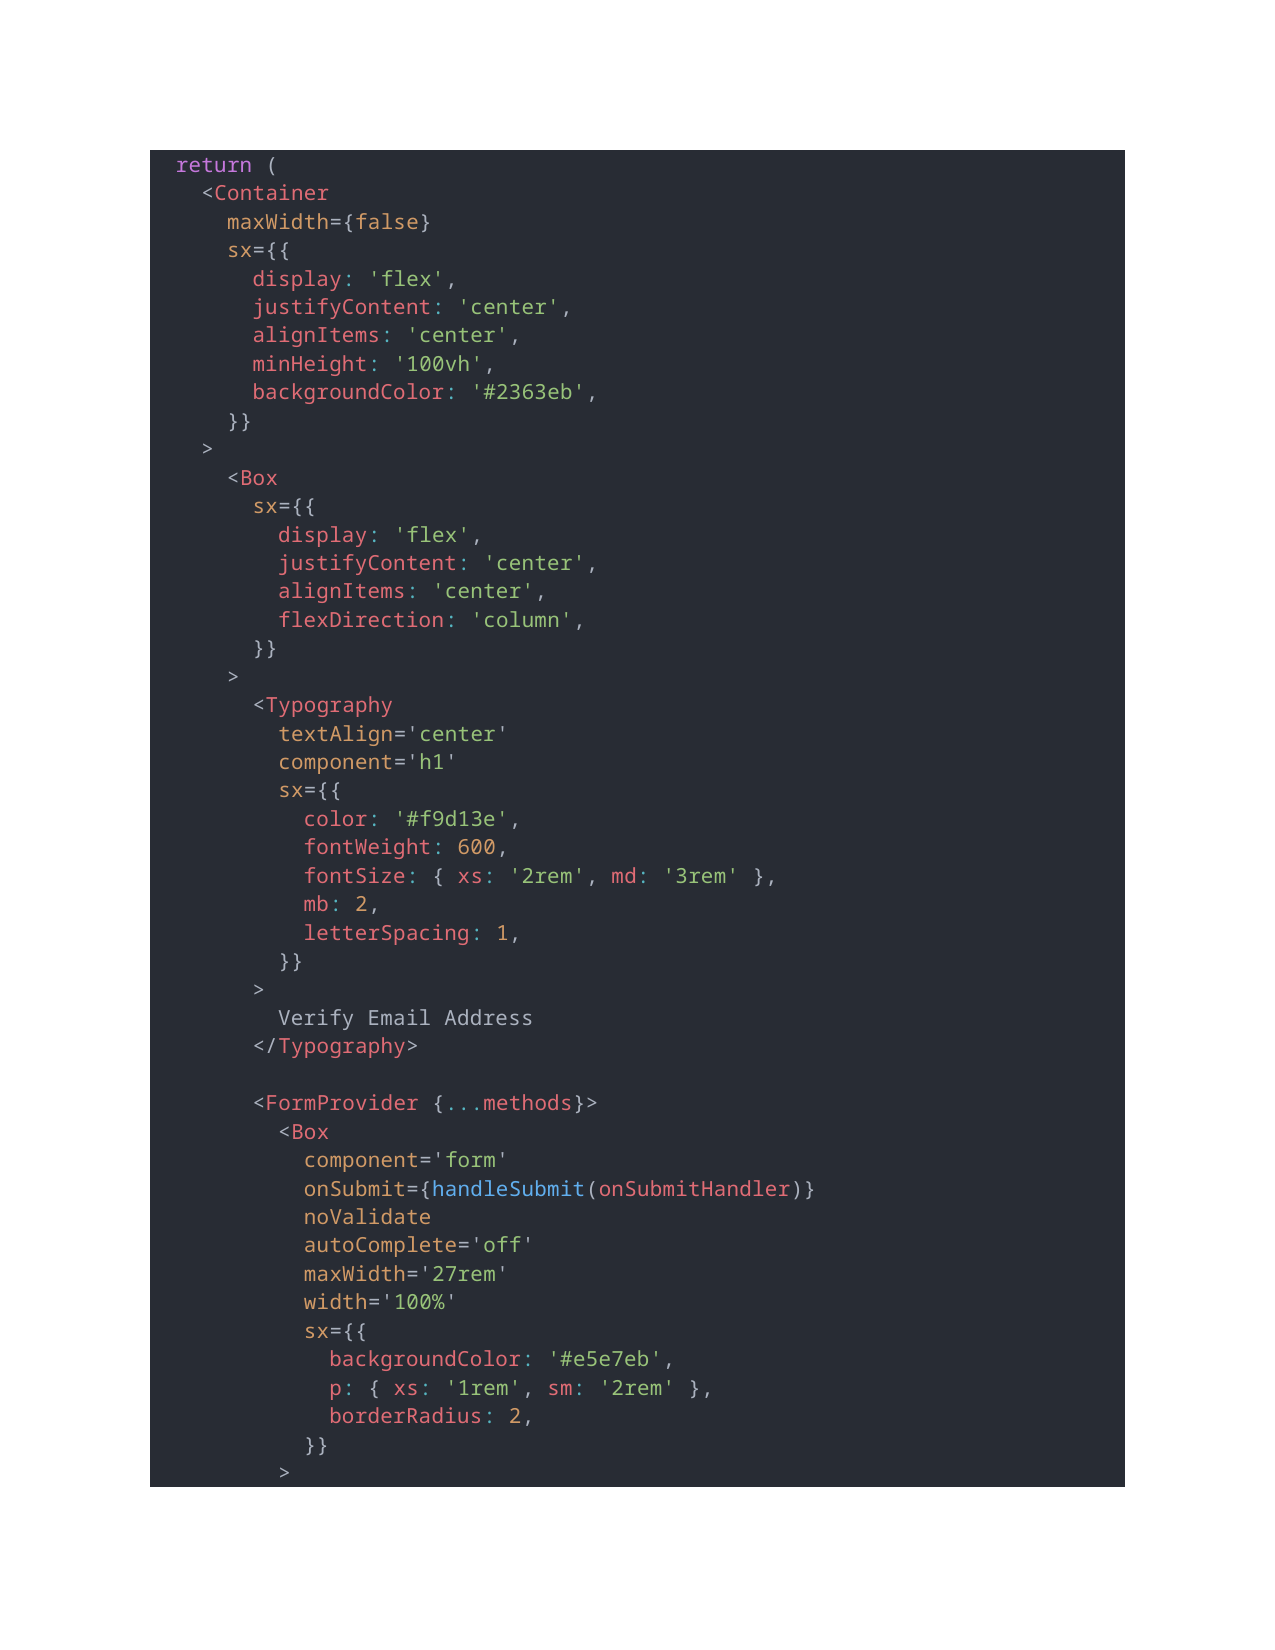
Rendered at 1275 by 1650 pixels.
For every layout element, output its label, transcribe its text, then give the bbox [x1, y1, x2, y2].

text justifyContent: 'center', [150, 292, 1125, 321]
text alignItems: 'center', [150, 577, 1125, 605]
text flexDirection: 'column', [150, 605, 1125, 633]
text width='100%' [150, 1287, 1125, 1316]
text > [150, 662, 1125, 690]
text display: 'flex', [150, 520, 1125, 548]
text autoComplete='off' [150, 1231, 1125, 1259]
text justifyContent: 'center', [150, 548, 1125, 577]
text > [150, 434, 1125, 463]
text sx={{ [150, 1316, 1125, 1344]
text onSubmit={handleSubmit(onSubmitHandler)} [150, 1174, 1125, 1202]
text > [150, 975, 1125, 1003]
text sx={{ [150, 491, 1125, 520]
text }} [150, 633, 1125, 662]
text component='form' [150, 1145, 1125, 1174]
text <Typography [150, 690, 1125, 719]
text letterSpacing: 1, [150, 918, 1125, 946]
text }} [150, 946, 1125, 975]
text backgroundColor: '#e5e7eb', [150, 1344, 1125, 1373]
text textAlign='center' [150, 719, 1125, 747]
text fontSize: { xs: '2rem', md: '3rem' }, [150, 861, 1125, 889]
text <Container [150, 178, 1125, 207]
text maxWidth='27rem' [150, 1259, 1125, 1287]
text noValidate [150, 1202, 1125, 1231]
text component='h1' [150, 747, 1125, 776]
text minHeight: '100vh', [150, 349, 1125, 377]
text color: '#f9d13e', [150, 804, 1125, 832]
text p: { xs: '1rem', sm: '2rem' }, [150, 1373, 1125, 1401]
text <FormProvider {...methods}> [150, 1088, 1125, 1117]
text }} [150, 1430, 1125, 1458]
text }} [150, 406, 1125, 434]
text </Typography> [150, 1032, 1125, 1060]
text <Box [150, 463, 1125, 491]
text fontWeight: 600, [150, 832, 1125, 861]
text Verify Email Address [150, 1003, 1125, 1032]
text backgroundColor: '#2363eb', [150, 377, 1125, 406]
text return ( [150, 150, 1125, 178]
text display: 'flex', [150, 264, 1125, 292]
text <Box [150, 1117, 1125, 1145]
text mb: 2, [150, 889, 1125, 918]
text borderRadius: 2, [150, 1401, 1125, 1430]
text alignItems: 'center', [150, 321, 1125, 349]
text maxWidth={false} [150, 207, 1125, 235]
text sx={{ [150, 235, 1125, 264]
text > [150, 1458, 1125, 1487]
text sx={{ [150, 776, 1125, 804]
